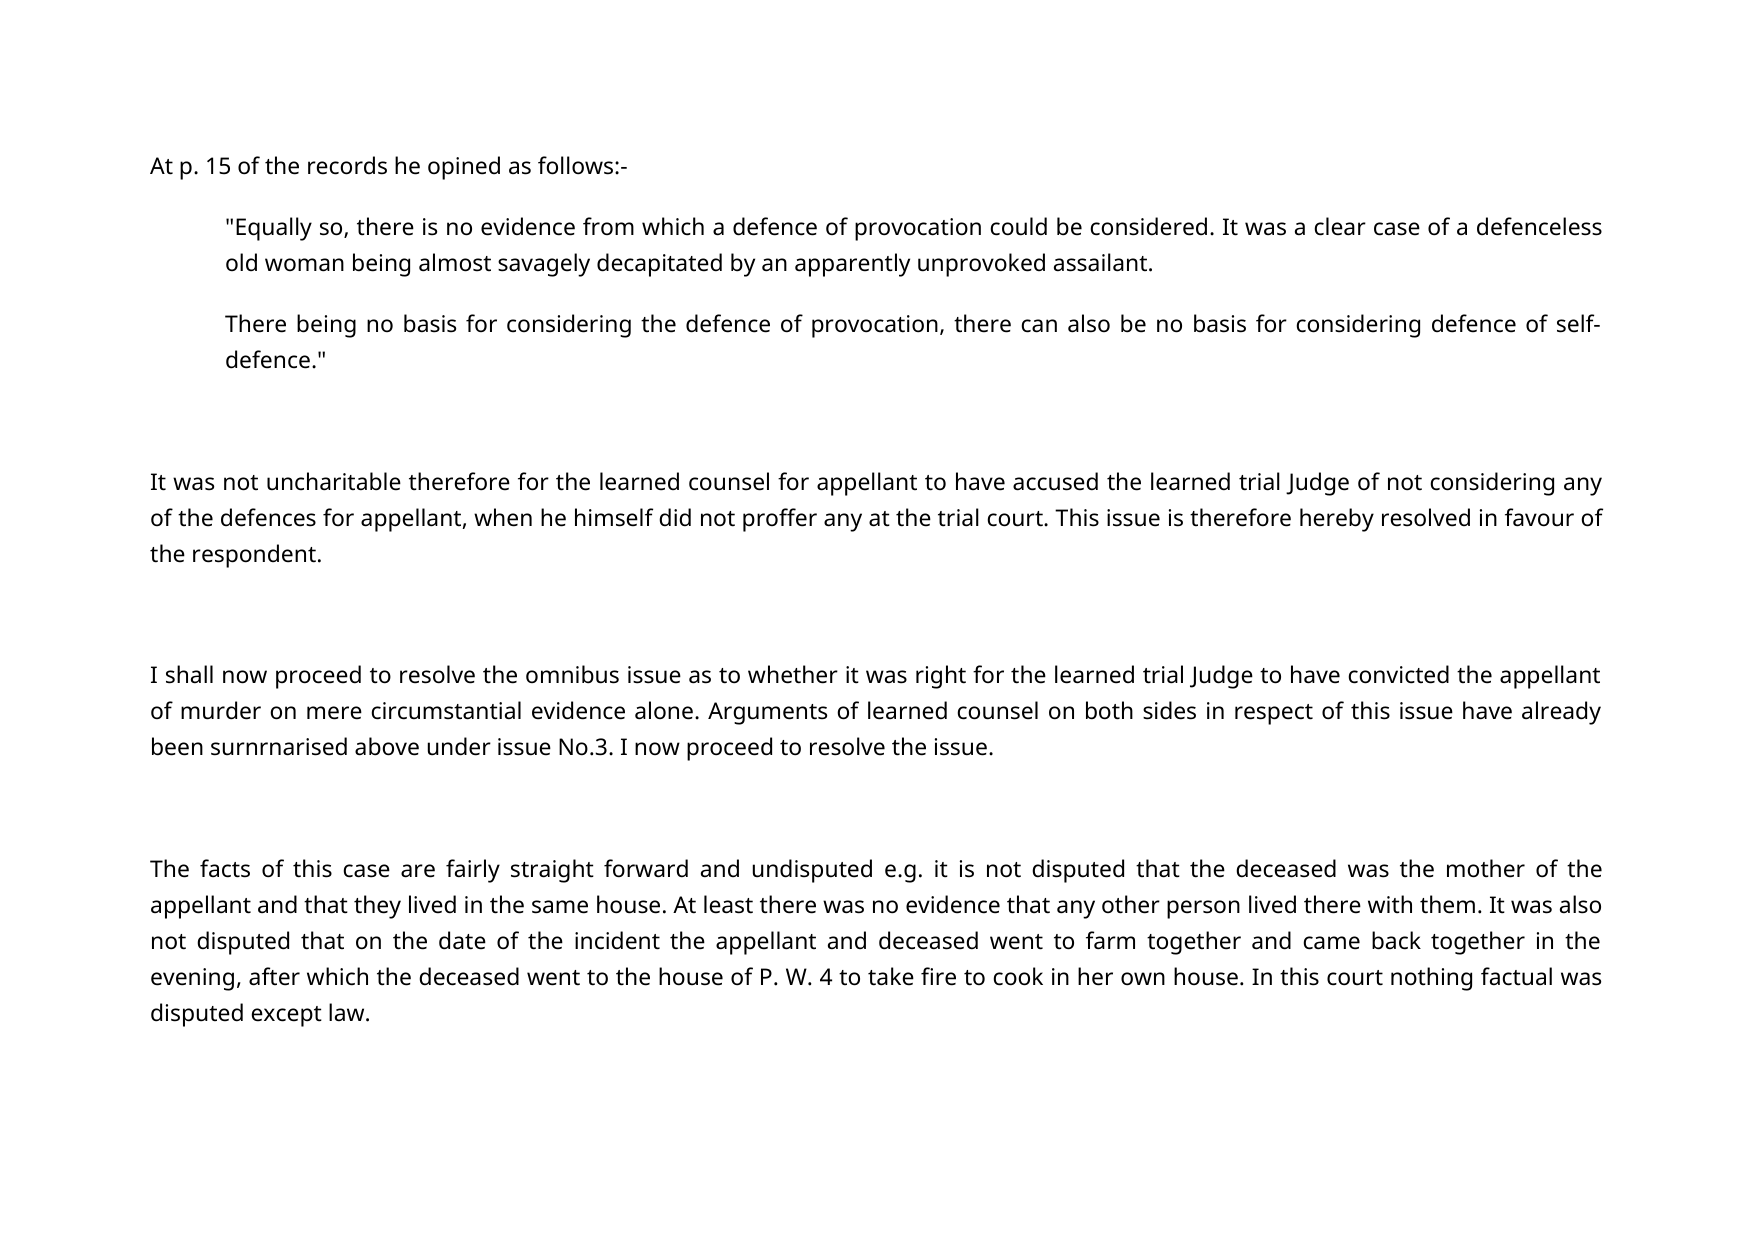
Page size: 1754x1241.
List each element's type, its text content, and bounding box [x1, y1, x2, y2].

text It was not uncharitable therefore for the learned counsel for appellant to have accused the learned trial Judge of not considering any of the defences for appellant, when he himself did not proffer any at the trial court. This issue is therefore hereby resolved in favour of the respondent. [150, 466, 1604, 569]
text At p. 15 of the records he opined as follows:- [150, 150, 1604, 181]
text The facts of this case are fairly straight forward and undisputed e.g. it is not disputed that the deceased was the mother of the appellant and that they lived in the same house. At least there was no evidence that any other person lived there with them. It was also not disputed that on the date of the incident the appellant and deceased went to farm together and came back together in the evening, after which the deceased went to the house of P. W. 4 to take fire to cook in her own house. In this court nothing factual was disputed except law. [150, 853, 1604, 1028]
text There being no basis for considering the defence of provocation, there can also be no basis for considering defence of self-defence." [225, 308, 1604, 375]
text "Equally so, there is no evidence from which a defence of provocation could be considered. It was a clear case of a defenceless old woman being almost savagely decapitated by an apparently unprovoked assailant. [225, 211, 1604, 278]
text I shall now proceed to resolve the omnibus issue as to whether it was right for the learned trial Judge to have convicted the appellant of murder on mere circumstantial evidence alone. Arguments of learned counsel on both sides in respect of this issue have already been surnrnarised above under issue No.3. I now proceed to resolve the issue. [150, 659, 1604, 762]
